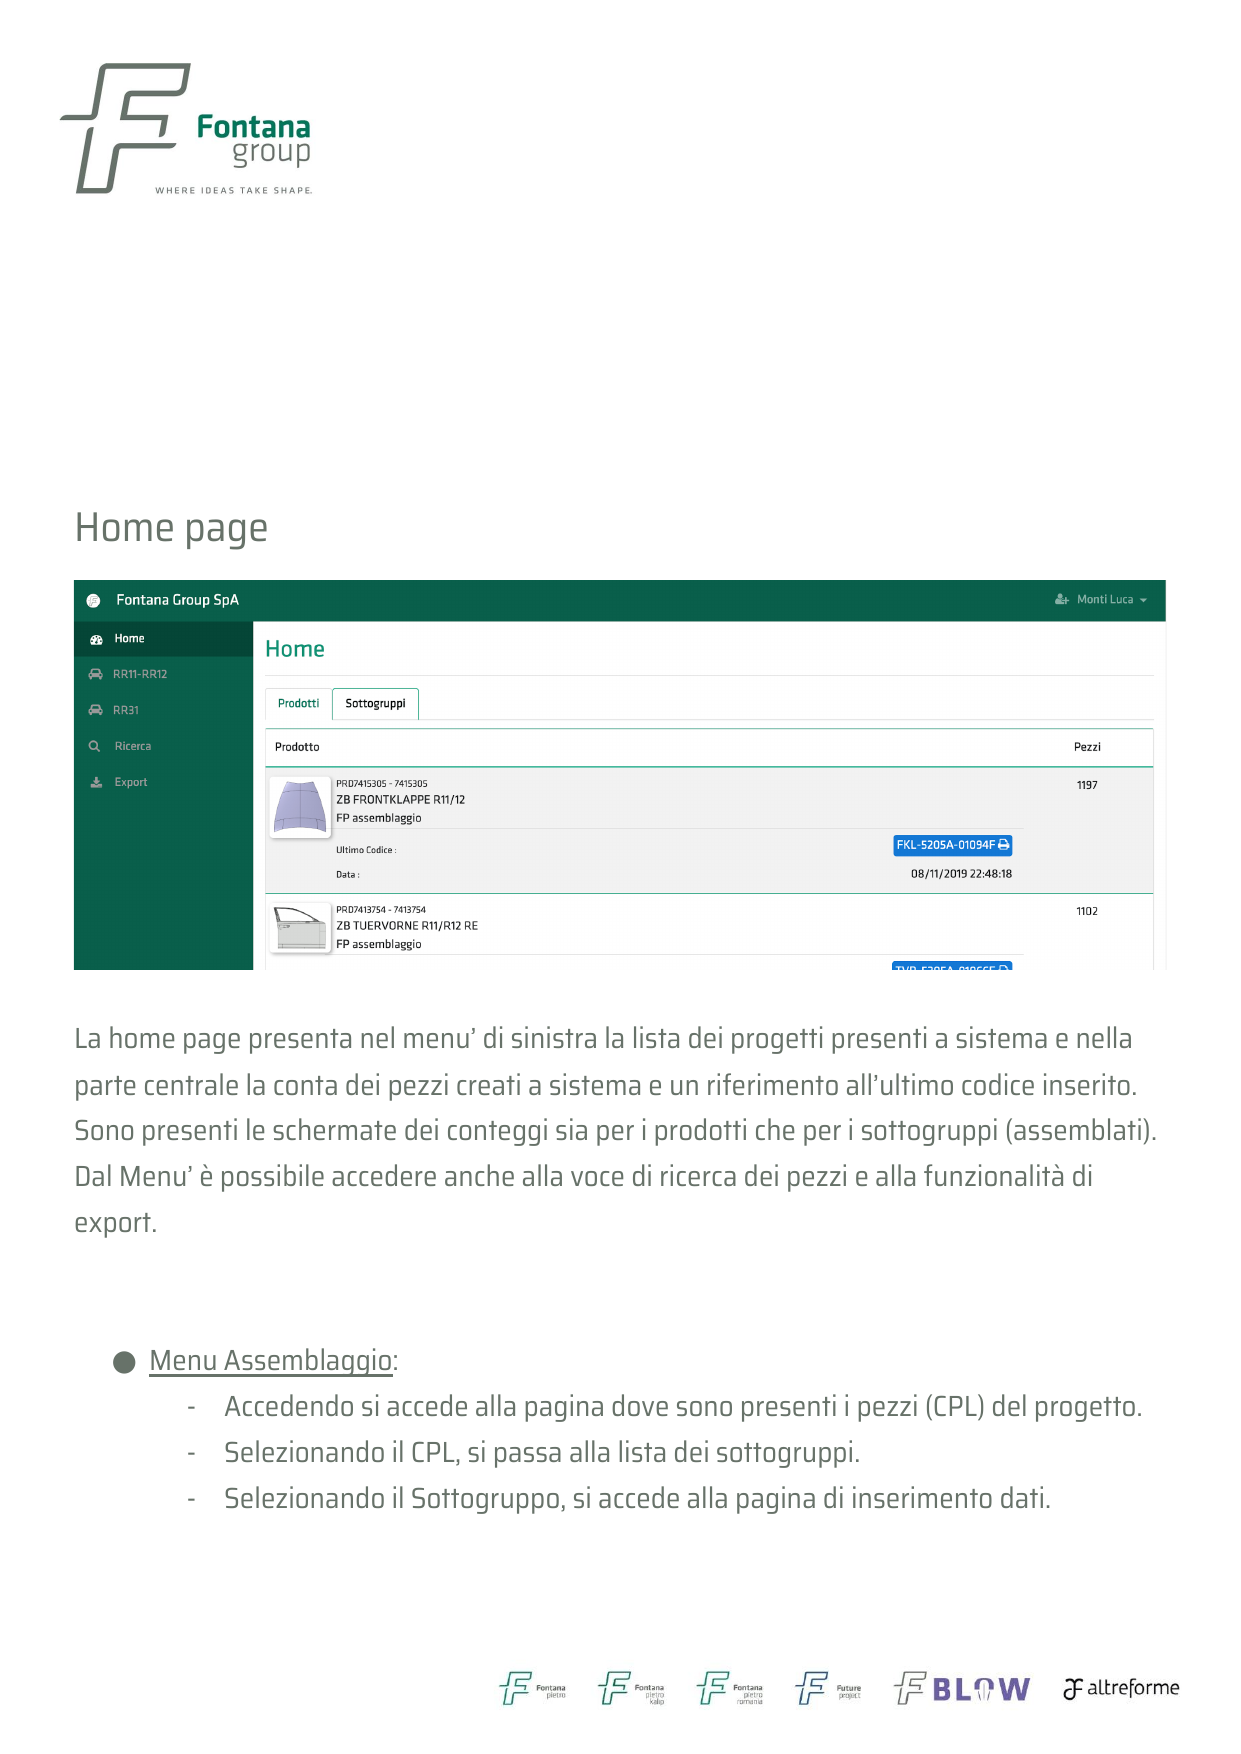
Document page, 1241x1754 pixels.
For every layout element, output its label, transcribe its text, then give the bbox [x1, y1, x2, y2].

list Selezionando il CPL, si passa alla lista dei sottogruppi. [186, 1429, 1166, 1475]
text Dal Menu’ è possibile accedere anche alla voce di ricerca dei pezzi e alla funzionalità di export. [74, 1154, 1166, 1246]
text Sono presenti le schermate dei conteggi sia per i prodotti che per i sottogruppi (assemblati). [74, 1108, 1166, 1154]
list Accedendo si accede alla pagina dove sono presenti i pezzi (CPL) del progetto. [186, 1383, 1166, 1429]
picture [59, 63, 325, 211]
text Home page [74, 494, 1166, 559]
list Menu Assemblaggio: [111, 1337, 1166, 1383]
picture [29, 1571, 1199, 1738]
list Selezionando il Sottogruppo, si accede alla pagina di inserimento dati. [186, 1475, 1166, 1521]
text La home page presenta nel menu’ di sinistra la lista dei progetti presenti a sistema e nella parte centrale la conta dei pezzi creati a sistema e un riferimento all’ultimo codice inserito. [74, 1016, 1166, 1108]
picture [73, 580, 1167, 970]
